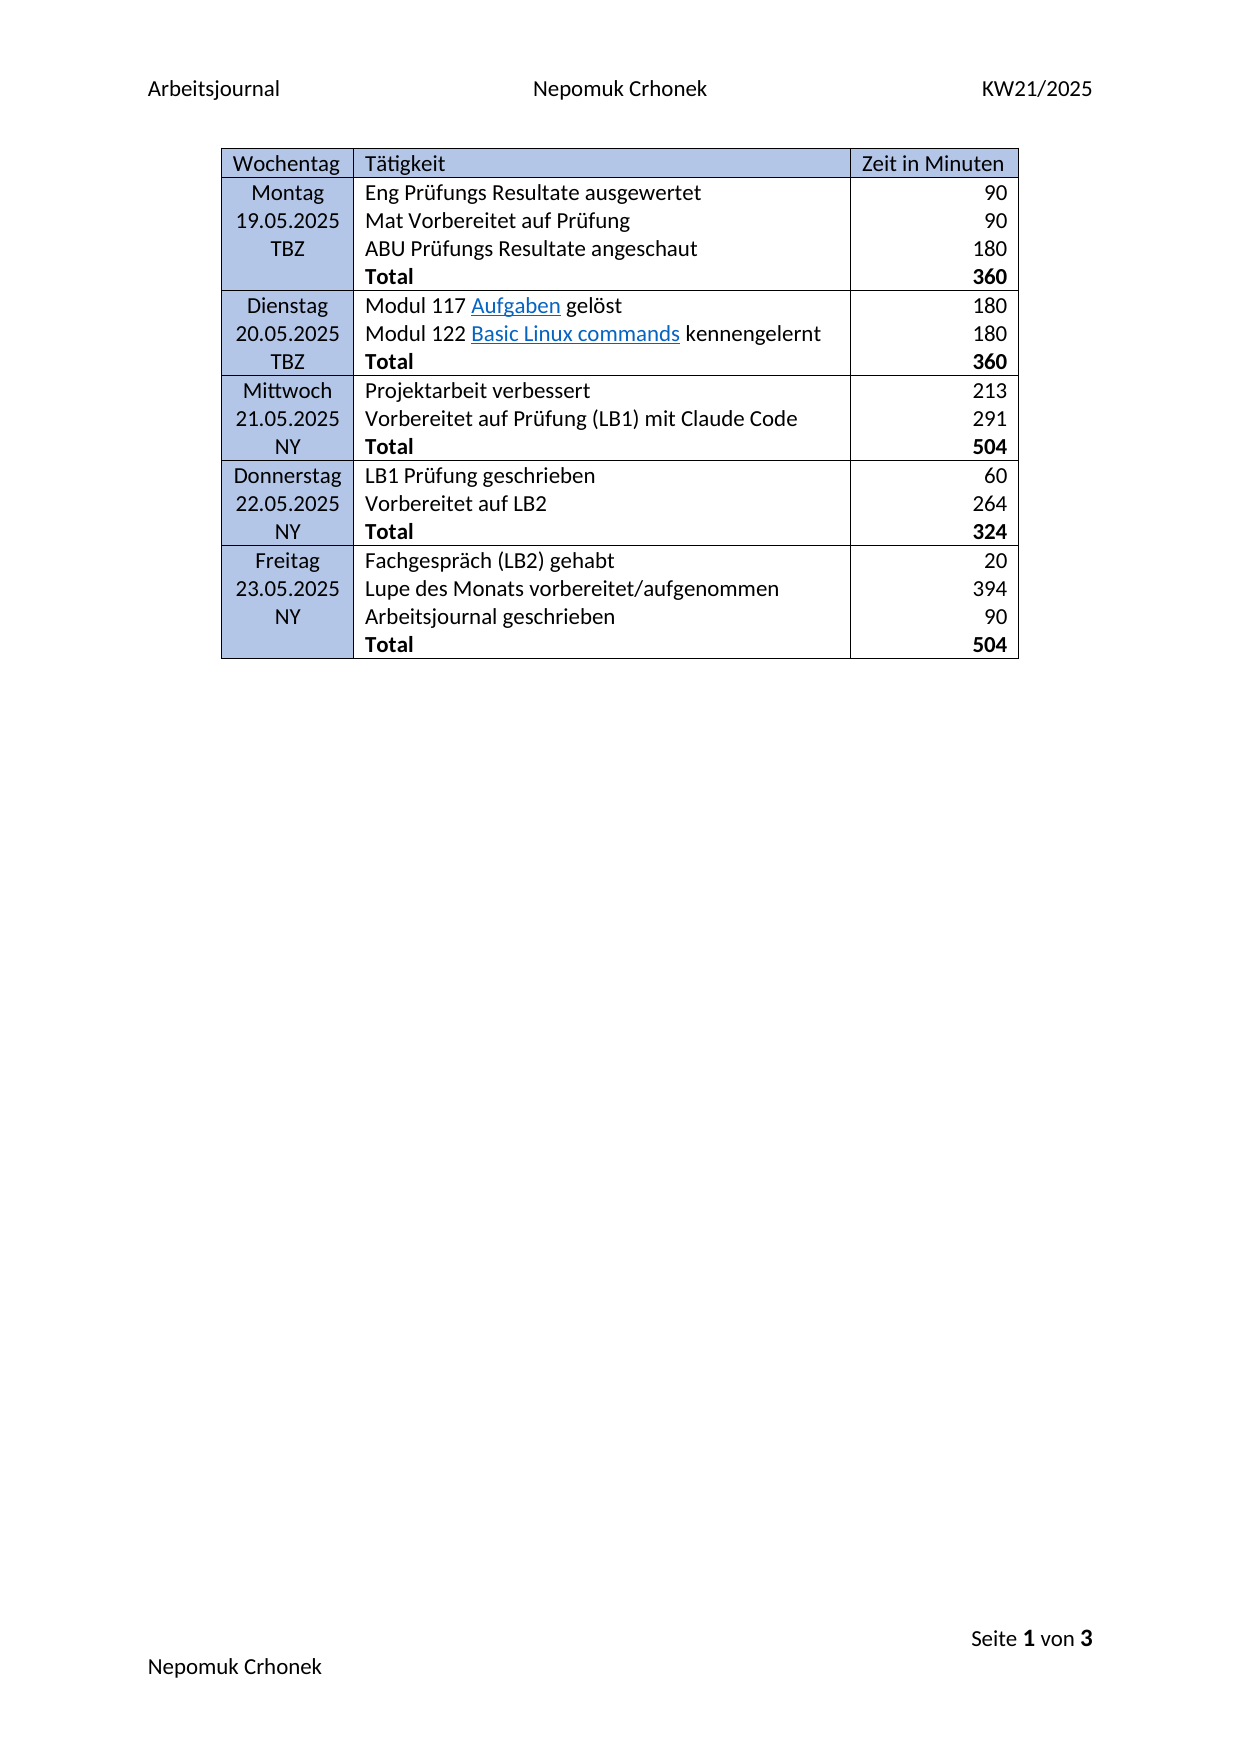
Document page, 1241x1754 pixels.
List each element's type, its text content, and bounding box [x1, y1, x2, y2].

table_cell Fachgespräch (LB2) gehabt Lupe des Monats vorbereitet/aufgenommen Arbeitsjournal geschrieben Total [354, 546, 850, 658]
table_cell LB1 Prüfung geschrieben Vorbereitet auf LB2 Total [354, 461, 850, 545]
table_cell Eng Prüfungs Resultate ausgewertet Mat Vorbereitet auf Prüfung ABU Prüfungs Resultate angeschaut Total [354, 178, 850, 290]
table_cell 90 90 180 360 [851, 178, 1018, 290]
table_header Wochentag [222, 149, 353, 177]
table_cell 180 180 360 [851, 291, 1018, 375]
table_cell Projektarbeit verbessert Vorbereitet auf Prüfung (LB1) mit Claude Code Total [354, 376, 850, 460]
table_header Tätigkeit [354, 149, 850, 177]
table_cell 213 291 504 [851, 376, 1018, 460]
table_cell 60 264 324 [851, 461, 1018, 545]
table_header Zeit in Minuten [851, 149, 1018, 177]
table_cell Dienstag 20.05.2025 TBZ [222, 291, 353, 375]
table_cell Freitag 23.05.2025 NY [222, 546, 353, 658]
table_cell 20 394 90 504 [851, 546, 1018, 658]
table_cell Montag 19.05.2025 TBZ [222, 178, 353, 290]
table_cell Donnerstag 22.05.2025 NY [222, 461, 353, 545]
table_cell Modul 117 Aufgaben gelöst Modul 122 Basic Linux commands kennengelernt Total [354, 291, 850, 375]
table_cell Mittwoch 21.05.2025 NY [222, 376, 353, 460]
